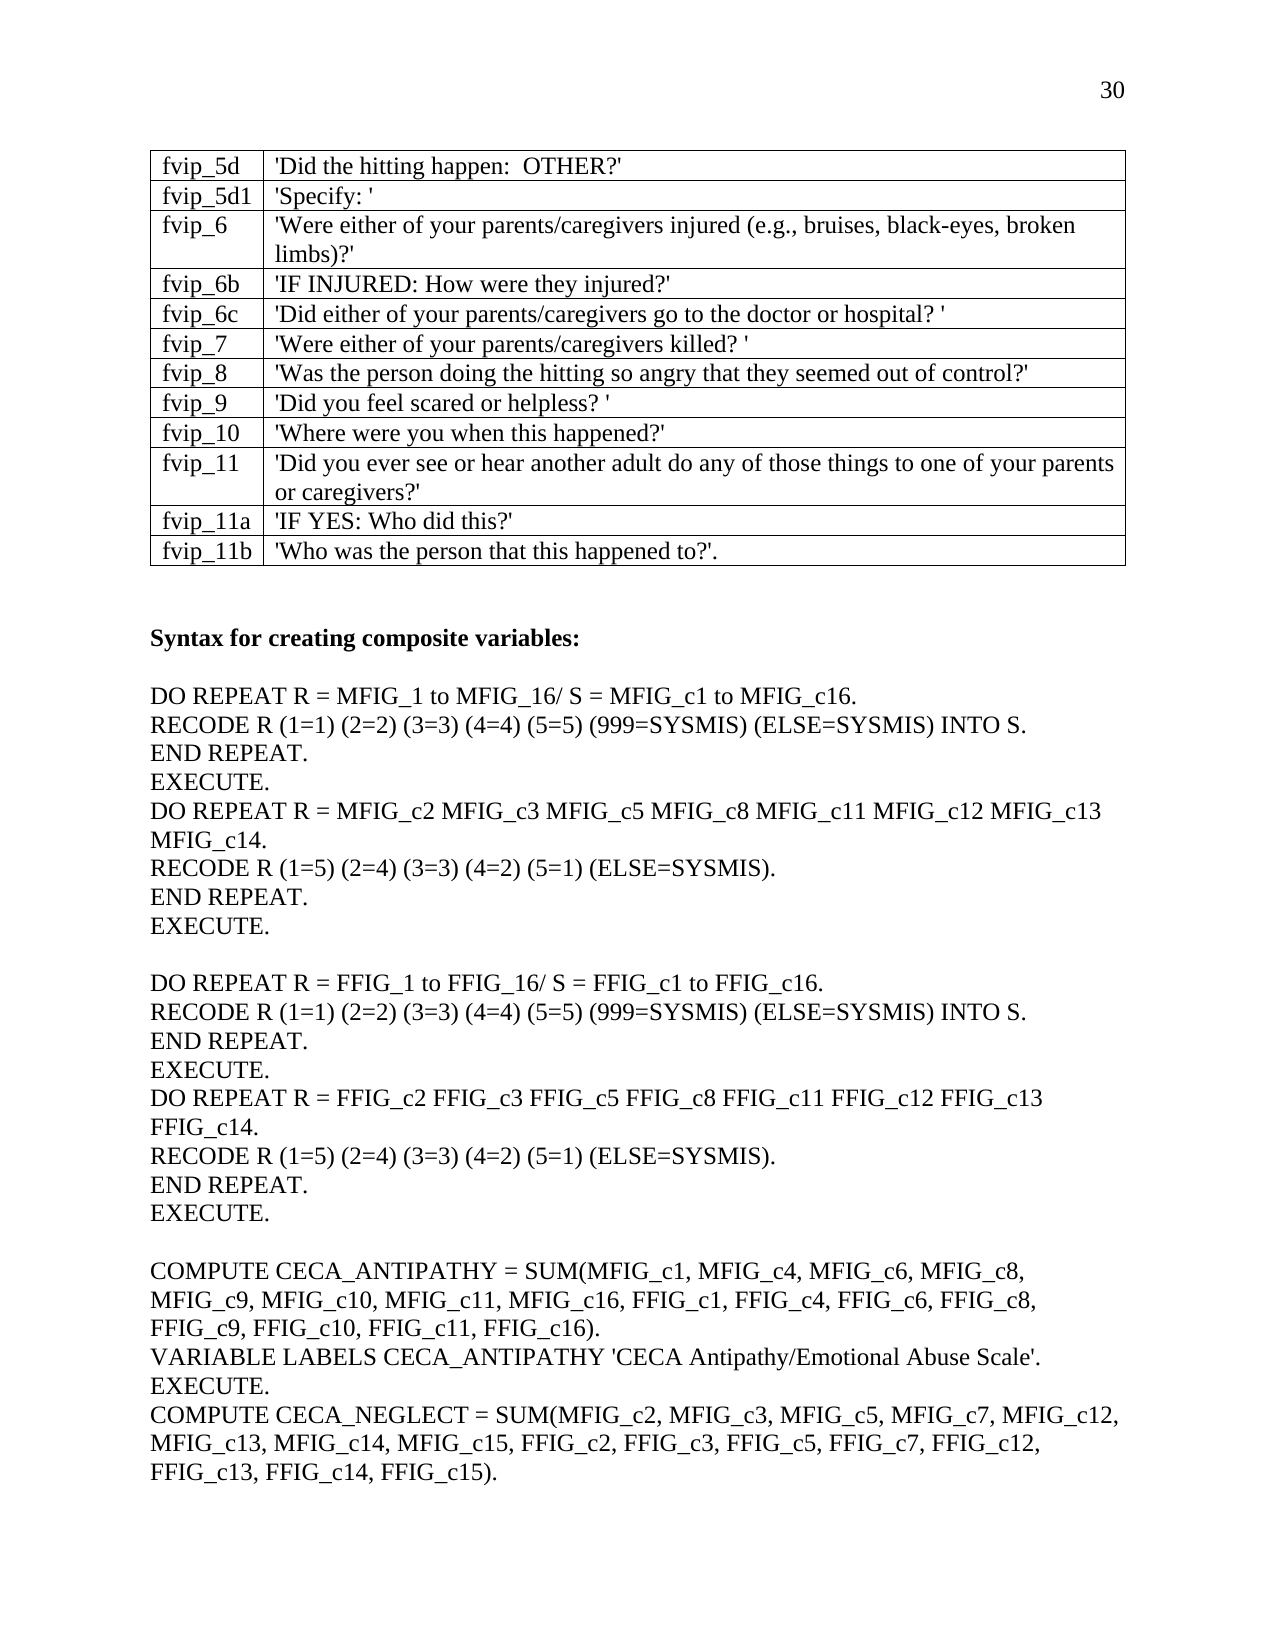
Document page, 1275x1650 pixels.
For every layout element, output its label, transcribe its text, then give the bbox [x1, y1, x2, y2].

text Syntax for creating composite variables: [150, 623, 1125, 652]
table_cell 'Were either of your parents/caregivers injured (e.g., bruises, black-eyes, broken limbs)?' [264, 211, 1125, 268]
text COMPUTE CECA_NEGLECT = SUM(MFIG_c2, MFIG_c3, MFIG_c5, MFIG_c7, MFIG_c12, MFIG_c13, MFIG_c14, MFIG_c15, FFIG_c2, FFIG_c3, FFIG_c5, FFIG_c7, FFIG_c12, FFIG_c13, FFIG_c14, FFIG_c15). [150, 1400, 1125, 1486]
table_cell fvip_8 [151, 359, 263, 387]
table_cell fvip_11 [151, 448, 263, 505]
table_cell 'Did the hitting happen: OTHER?' [264, 151, 1125, 180]
table_cell fvip_6 [151, 211, 263, 268]
text EXECUTE. [150, 767, 1125, 796]
text RECODE R (1=1) (2=2) (3=3) (4=4) (5=5) (999=SYSMIS) (ELSE=SYSMIS) INTO S. [150, 997, 1125, 1026]
text END REPEAT. [150, 738, 1125, 767]
text DO REPEAT R = MFIG_c2 MFIG_c3 MFIG_c5 MFIG_c8 MFIG_c11 MFIG_c12 MFIG_c13 MFIG_c14. [150, 796, 1125, 853]
table_cell fvip_5d [151, 151, 263, 180]
text EXECUTE. [150, 1371, 1125, 1400]
table_cell fvip_6b [151, 269, 263, 298]
text END REPEAT. [150, 1026, 1125, 1055]
table_cell 'Did you feel scared or helpless? ' [264, 388, 1125, 417]
table_cell fvip_6c [151, 299, 263, 328]
text COMPUTE CECA_ANTIPATHY = SUM(MFIG_c1, MFIG_c4, MFIG_c6, MFIG_c8, MFIG_c9, MFIG_c10, MFIG_c11, MFIG_c16, FFIG_c1, FFIG_c4, FFIG_c6, FFIG_c8, FFIG_c9, FFIG_c10, FFIG_c11, FFIG_c16). [150, 1256, 1125, 1342]
text EXECUTE. [150, 911, 1125, 940]
text RECODE R (1=5) (2=4) (3=3) (4=2) (5=1) (ELSE=SYSMIS). [150, 853, 1125, 882]
table_cell fvip_11a [151, 506, 263, 535]
table_cell 'Specify: ' [264, 181, 1125, 209]
text RECODE R (1=1) (2=2) (3=3) (4=4) (5=5) (999=SYSMIS) (ELSE=SYSMIS) INTO S. [150, 710, 1125, 738]
text EXECUTE. [150, 1055, 1125, 1083]
table_cell 'Did either of your parents/caregivers go to the doctor or hospital? ' [264, 299, 1125, 328]
table_cell fvip_11b [151, 536, 263, 565]
table_cell fvip_10 [151, 418, 263, 447]
table_cell 'Who was the person that this happened to?'. [264, 536, 1125, 565]
text RECODE R (1=5) (2=4) (3=3) (4=2) (5=1) (ELSE=SYSMIS). [150, 1141, 1125, 1170]
text VARIABLE LABELS CECA_ANTIPATHY 'CECA Antipathy/Emotional Abuse Scale'. [150, 1342, 1125, 1371]
table_cell 'Was the person doing the hitting so angry that they seemed out of control?' [264, 359, 1125, 387]
text END REPEAT. [150, 882, 1125, 911]
table_cell 'IF YES: Who did this?' [264, 506, 1125, 535]
text EXECUTE. [150, 1198, 1125, 1227]
text DO REPEAT R = MFIG_1 to MFIG_16/ S = MFIG_c1 to MFIG_c16. [150, 681, 1125, 710]
table_cell fvip_5d1 [151, 181, 263, 209]
table_cell 'Where were you when this happened?' [264, 418, 1125, 447]
table_cell 'IF INJURED: How were they injured?' [264, 269, 1125, 298]
table_cell 'Were either of your parents/caregivers killed? ' [264, 329, 1125, 357]
text DO REPEAT R = FFIG_1 to FFIG_16/ S = FFIG_c1 to FFIG_c16. [150, 968, 1125, 997]
table_cell 'Did you ever see or hear another adult do any of those things to one of your parents or caregivers?' [264, 448, 1125, 505]
text DO REPEAT R = FFIG_c2 FFIG_c3 FFIG_c5 FFIG_c8 FFIG_c11 FFIG_c12 FFIG_c13 FFIG_c14. [150, 1083, 1125, 1141]
table_cell fvip_9 [151, 388, 263, 417]
table_cell fvip_7 [151, 329, 263, 357]
text END REPEAT. [150, 1170, 1125, 1198]
